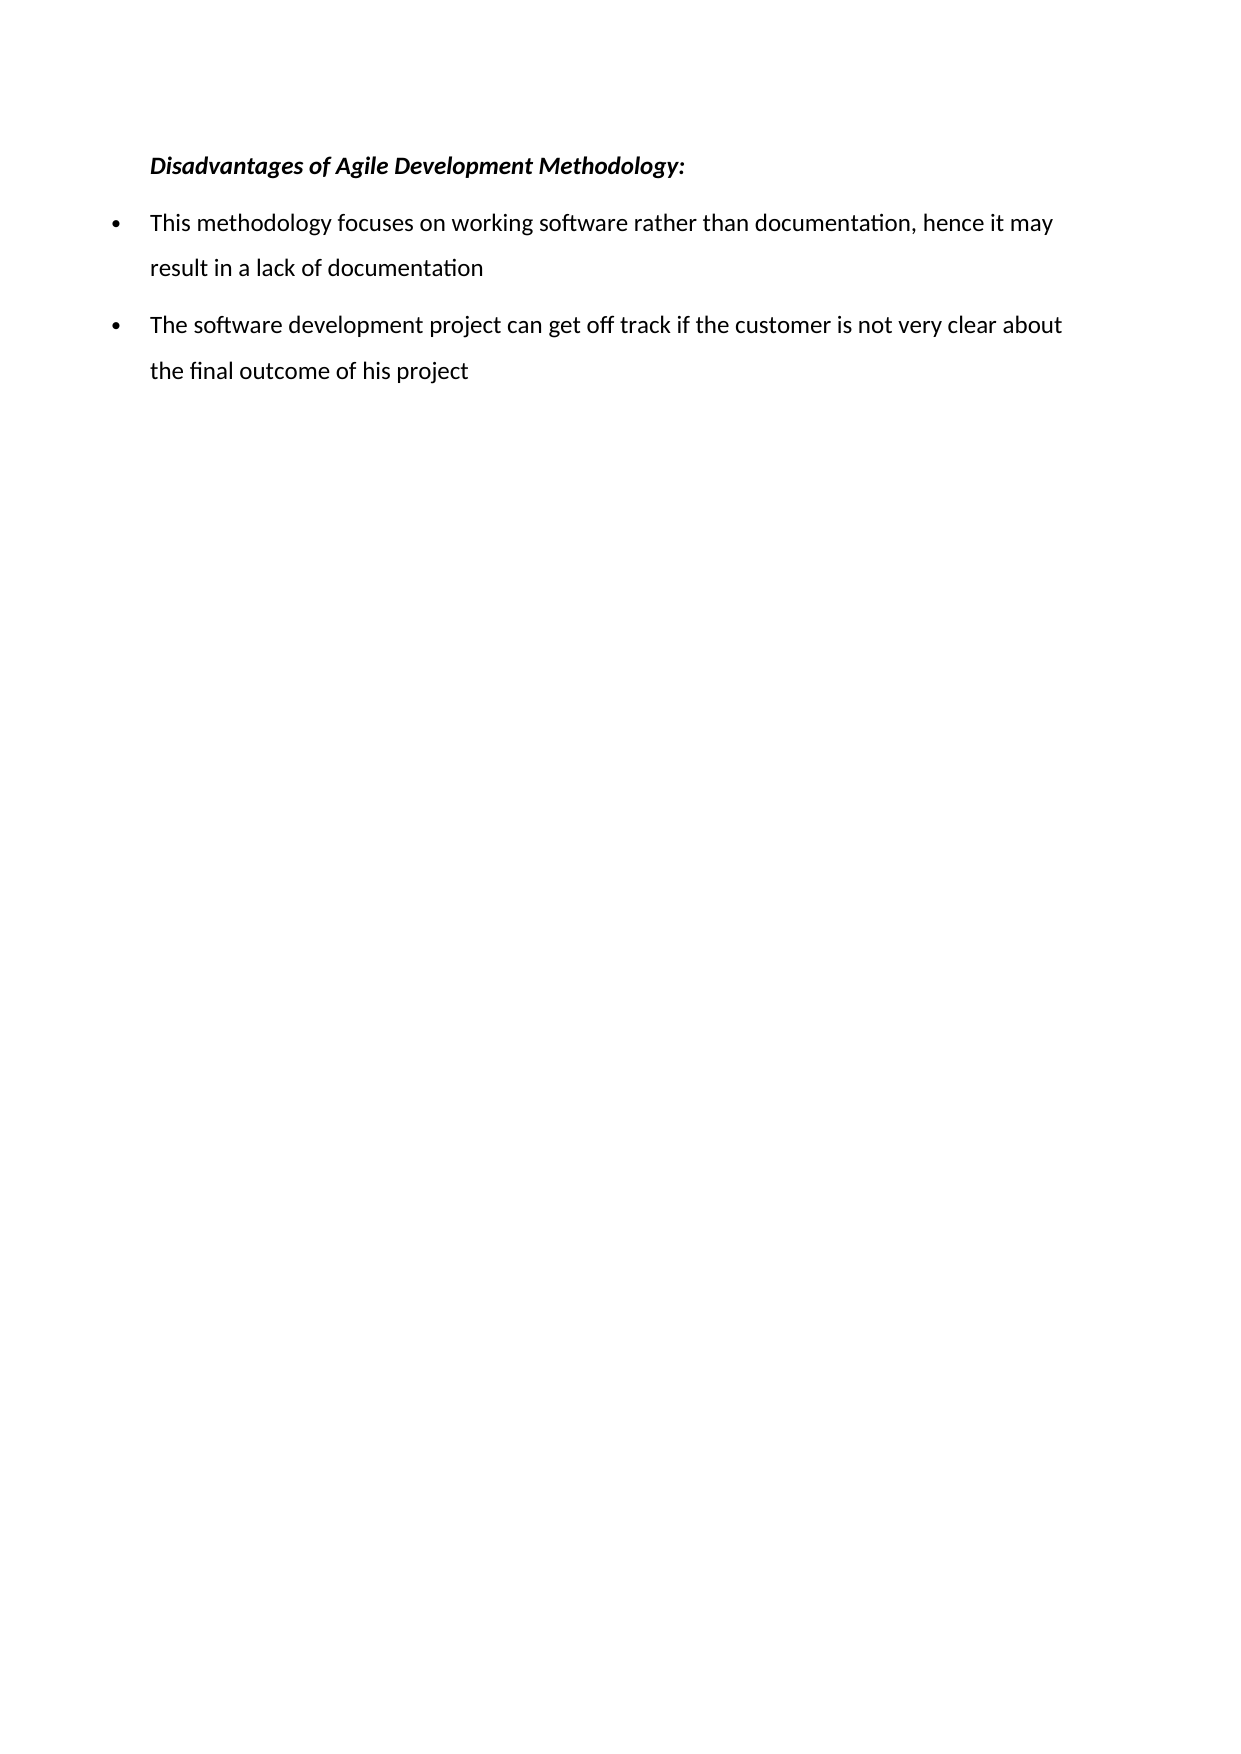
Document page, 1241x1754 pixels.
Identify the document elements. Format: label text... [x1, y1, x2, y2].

subtitle Disadvantages of Agile Development Methodology: [150, 150, 1090, 181]
list The software development project can get off track if the customer is not very clear about the final outcome of his project [112, 309, 1090, 385]
list This methodology focuses on working software rather than documentation, hence it may result in a lack of documentation [112, 207, 1090, 283]
